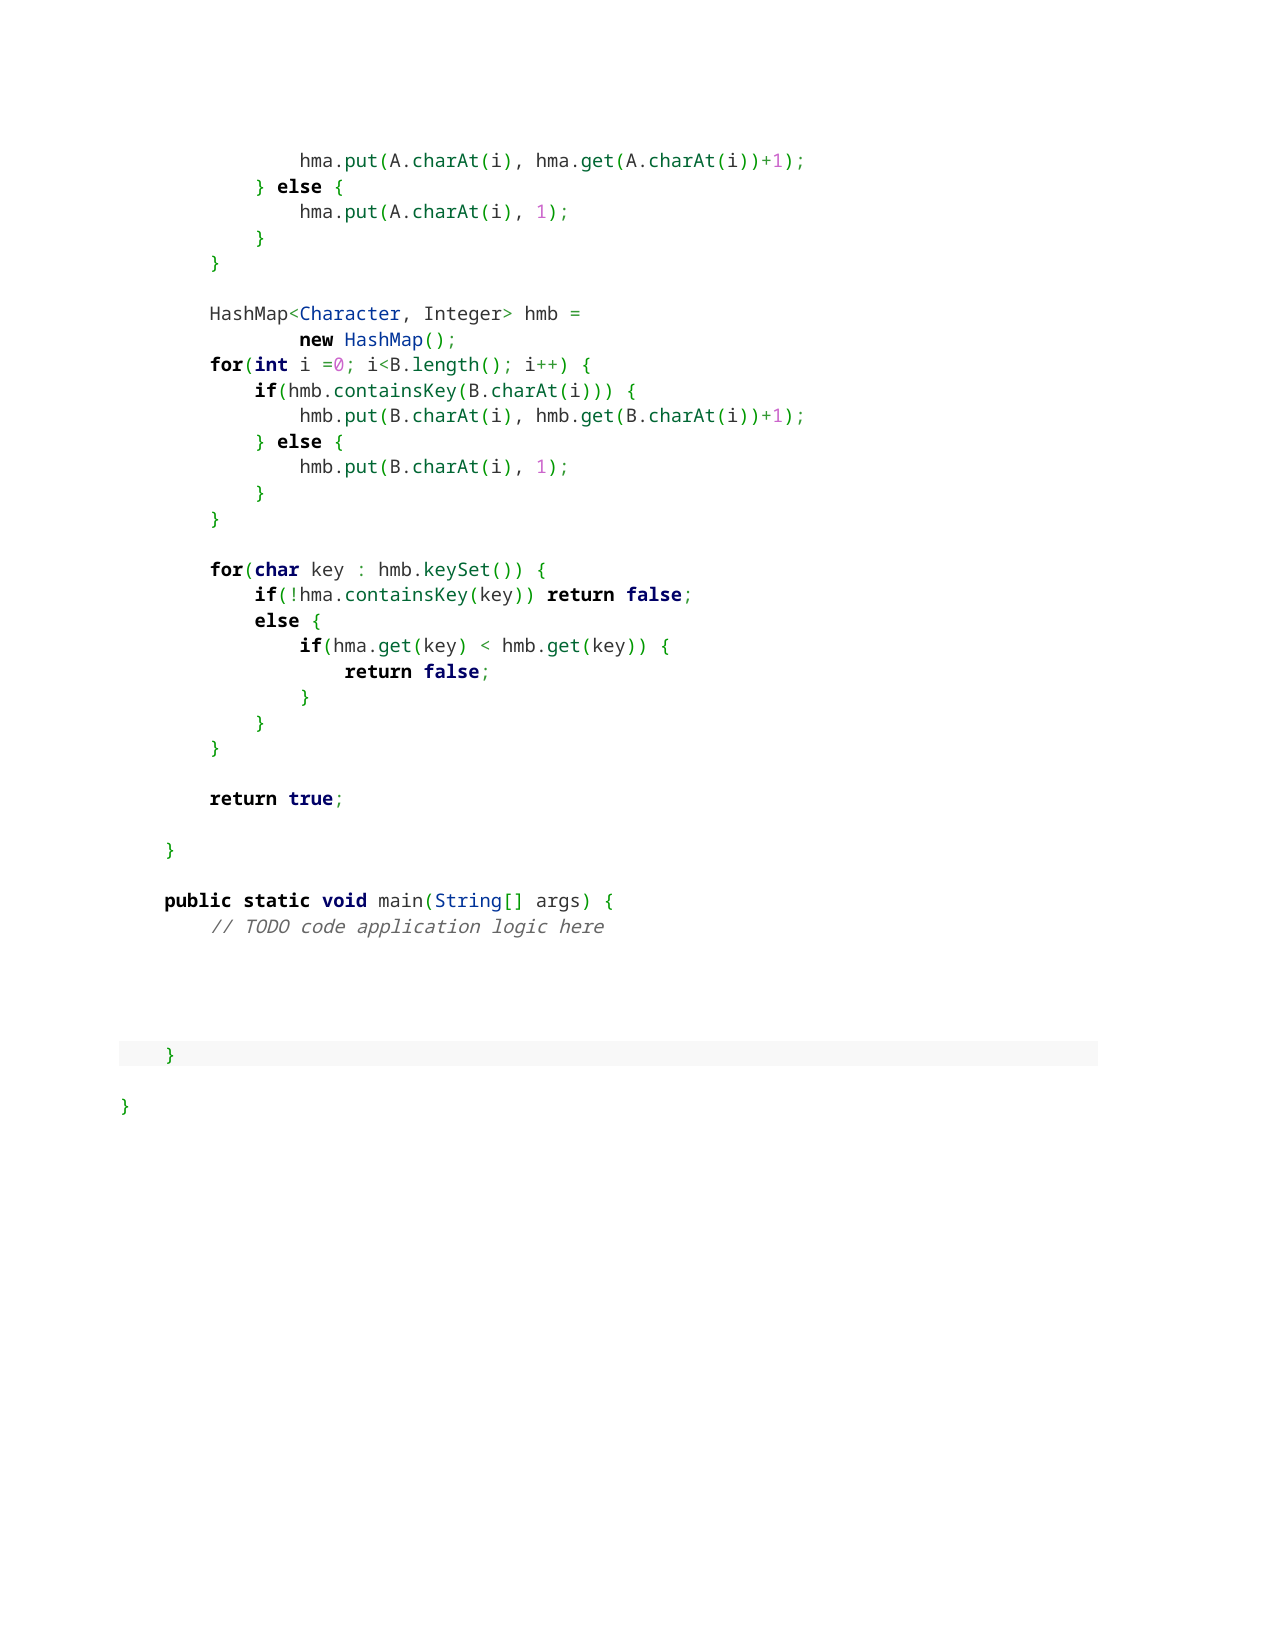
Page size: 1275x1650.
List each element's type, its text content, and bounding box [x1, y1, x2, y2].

text for(int i =0; i<B.length(); i++) { [119, 352, 1098, 377]
text else { [119, 607, 1098, 632]
text } [119, 1041, 1098, 1066]
text } [119, 837, 1098, 862]
text hmb.put(B.charAt(i), 1); [119, 454, 1098, 479]
text HashMap<Character, Integer> hmb = [119, 301, 1098, 326]
text } else { [119, 173, 1098, 199]
text } [119, 1092, 1098, 1117]
text for(char key : hmb.keySet()) { [119, 556, 1098, 581]
text // TODO code application logic here [119, 913, 1098, 939]
text hma.put(A.charAt(i), 1); [119, 199, 1098, 224]
text hma.put(A.charAt(i), hma.get(A.charAt(i))+1); [119, 148, 1098, 173]
text if(!hma.containsKey(key)) return false; [119, 581, 1098, 607]
text if(hmb.containsKey(B.charAt(i))) { [119, 377, 1098, 403]
text } [119, 709, 1098, 734]
text } [119, 505, 1098, 530]
text return false; [119, 658, 1098, 683]
text if(hma.get(key) < hmb.get(key)) { [119, 632, 1098, 658]
text } [119, 734, 1098, 760]
text new HashMap(); [119, 326, 1098, 352]
text } else { [119, 428, 1098, 454]
text } [119, 479, 1098, 505]
text } [119, 250, 1098, 275]
text } [119, 224, 1098, 250]
text hmb.put(B.charAt(i), hmb.get(B.charAt(i))+1); [119, 403, 1098, 428]
text public static void main(String[] args) { [119, 888, 1098, 913]
text } [119, 683, 1098, 709]
text return true; [119, 786, 1098, 811]
